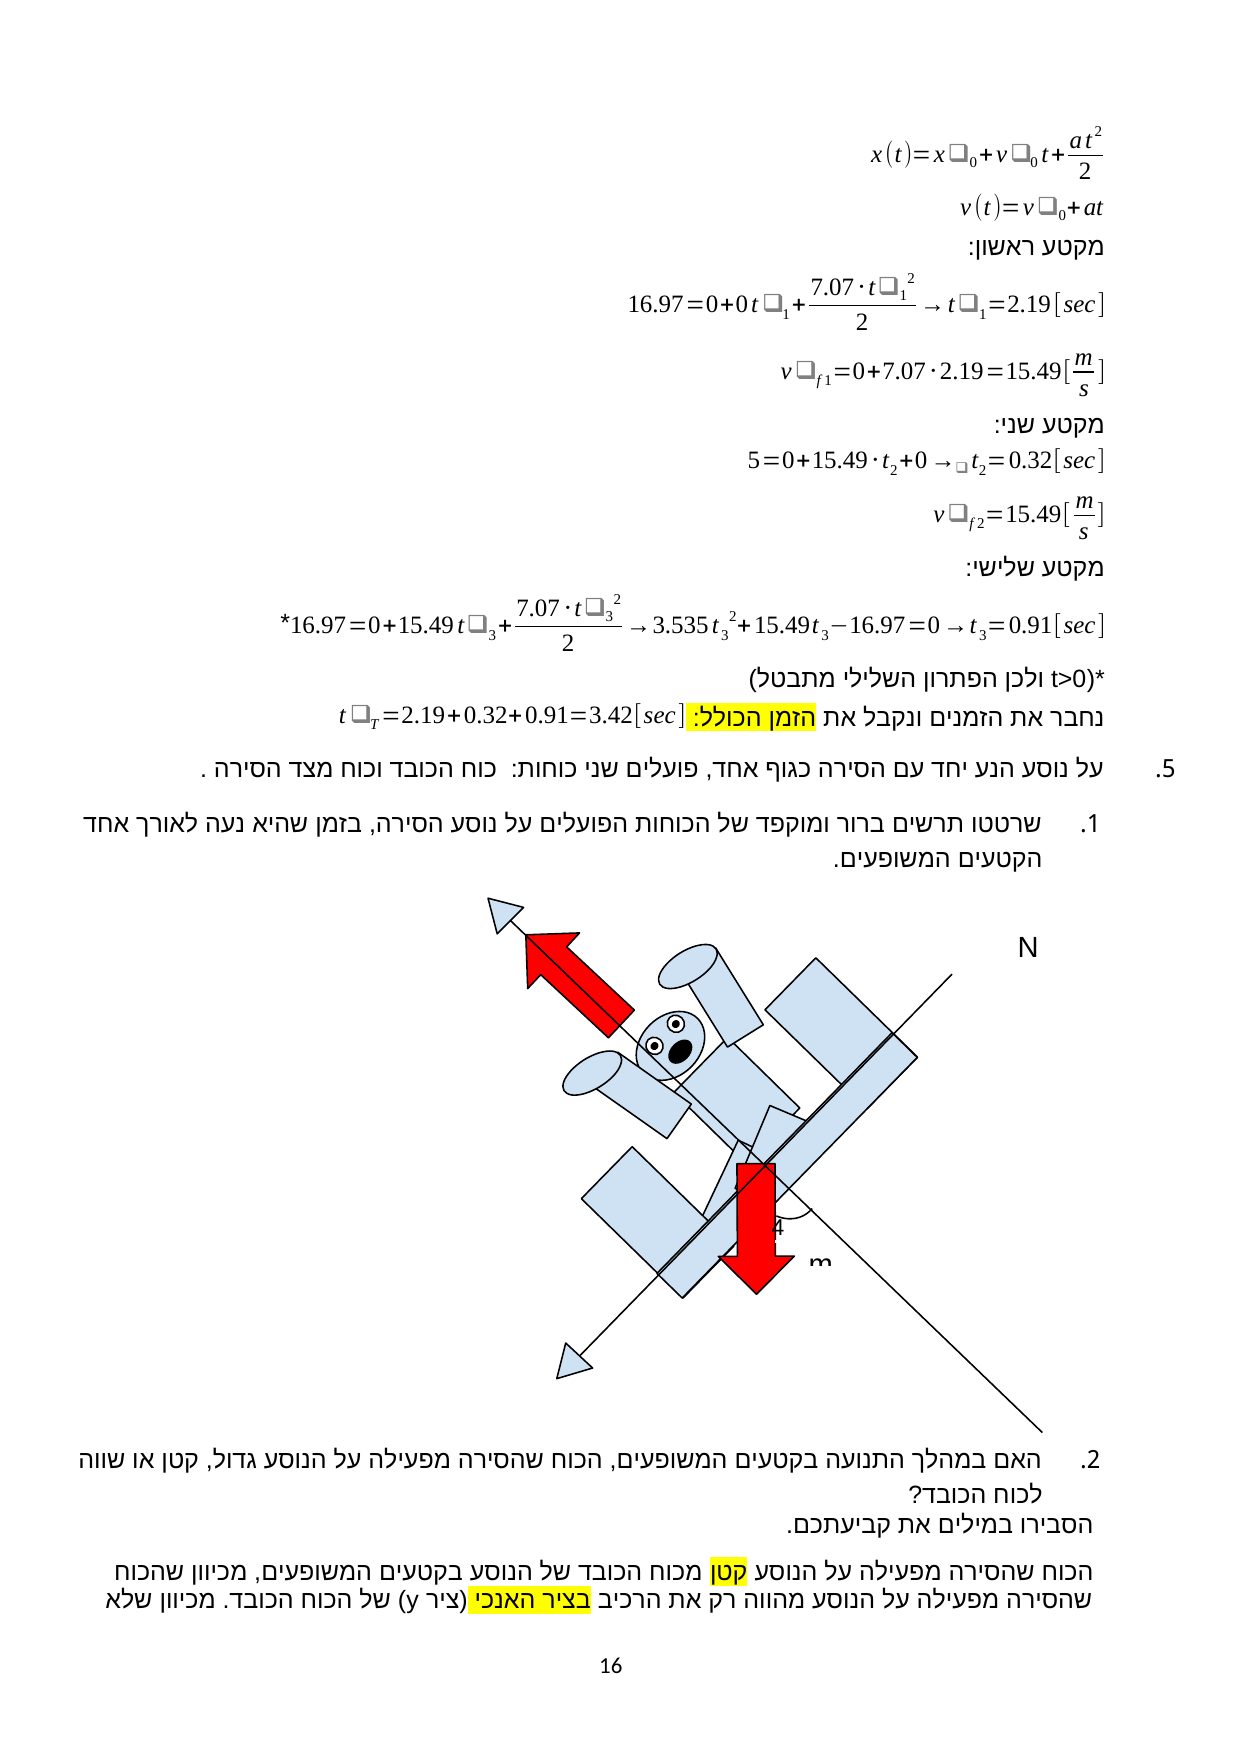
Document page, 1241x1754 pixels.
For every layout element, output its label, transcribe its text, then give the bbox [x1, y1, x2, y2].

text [61, 1557, 1093, 1614]
text נחבר את הזמנים ונקבל את הזמן הכולל: [61, 701, 1104, 733]
text *(t>0 ולכן הפתרון השלילי מתבטל) [61, 664, 1104, 693]
text מקטע שלישי: [61, 553, 1104, 582]
list שרטטו תרשים ברור ומוקפד של הכוחות הפועלים על נוסע הסירה, בזמן שהיא נעה לאורך אחד הקטעים המשופעים. [74, 809, 1080, 873]
list האם במהלך התנועה בקטעים המשופעים, הכוח שהסירה מפעילה על הנוסע גדול, קטן או שווה לכוח הכובד? [74, 1445, 1080, 1508]
text מקטע ראשון: [61, 232, 1104, 261]
text * [61, 590, 1104, 656]
text מקטע שני: [61, 410, 1104, 439]
text הסבירו במילים את קביעתכם. [61, 1510, 1093, 1539]
list על נוסע הנע יחד עם הסירה כגוף אחד, פועלים שני כוחות: כוח הכובד וכוח מצד הסירה . [61, 754, 1155, 788]
